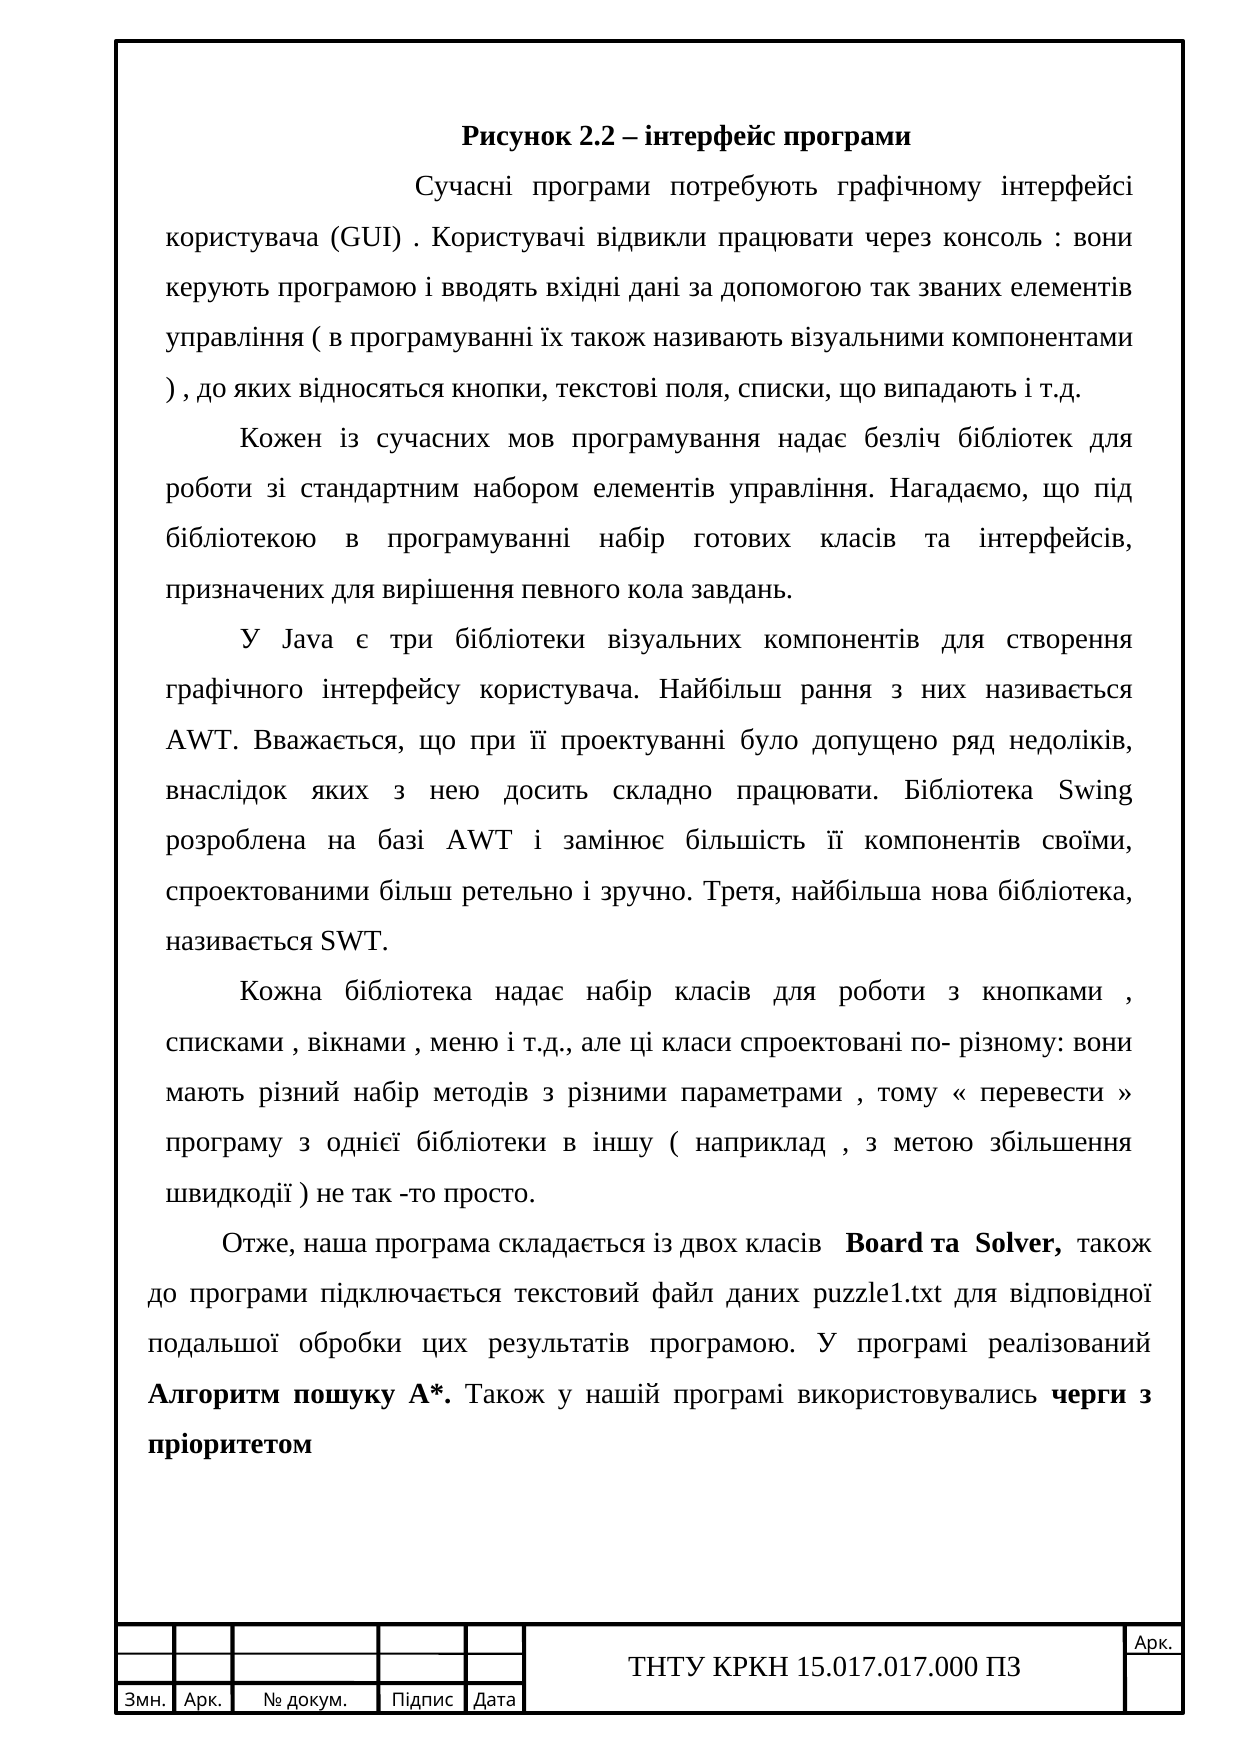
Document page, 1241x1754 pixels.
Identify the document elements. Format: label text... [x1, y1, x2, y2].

text Рисунок 2.2 – інтерфейс програми [148, 118, 1152, 152]
text Сучасні програми потребують графічному інтерфейсі користувача (GUI) . Користувачі відвикли працювати через консоль : вони керують програмою і вводять вхідні дані за допомогою так званих елементів управління ( в програмуванні їх також називають візуальними компонентами ) , до яких відносяться кнопки, текстові поля, списки, що випадають і т.д. [165, 168, 1134, 403]
text Отже, наша програма складається із двох класів Board та Solver, також до програми підключається текстовий файл даних puzzle1.txt для відповідної подальшої обробки цих результатів програмою. У програмі реалізований Алгоритм пошуку А*. Також у нашій програмі використовувались черги з пріоритетом [148, 1225, 1152, 1460]
text Кожен із сучасних мов програмування надає безліч бібліотек для роботи зі стандартним набором елементів управління. Нагадаємо, що під бібліотекою в програмуванні набір готових класів та інтерфейсів, призначених для вирішення певного кола завдань. [165, 420, 1134, 604]
text Кожна бібліотека надає набір класів для роботи з кнопками , списками , вікнами , меню і т.д., але ці класи спроектовані по- різному: вони мають різний набір методів з різними параметрами , тому « перевести » програму з однієї бібліотеки в іншу ( наприклад , з метою збільшення швидкодії ) не так -то просто. [165, 973, 1134, 1208]
text У Java є три бібліотеки візуальних компонентів для створення графічного інтерфейсу користувача. Найбільш рання з них називається AWT. Вважається, що при її проектуванні було допущено ряд недоліків, внаслідок яких з нею досить складно працювати. Бібліотека Swing розроблена на базі AWT і замінює більшість її компонентів своїми, спроектованими більш ретельно і зручно. Третя, найбільша нова бібліотека, називається SWT. [165, 621, 1134, 957]
